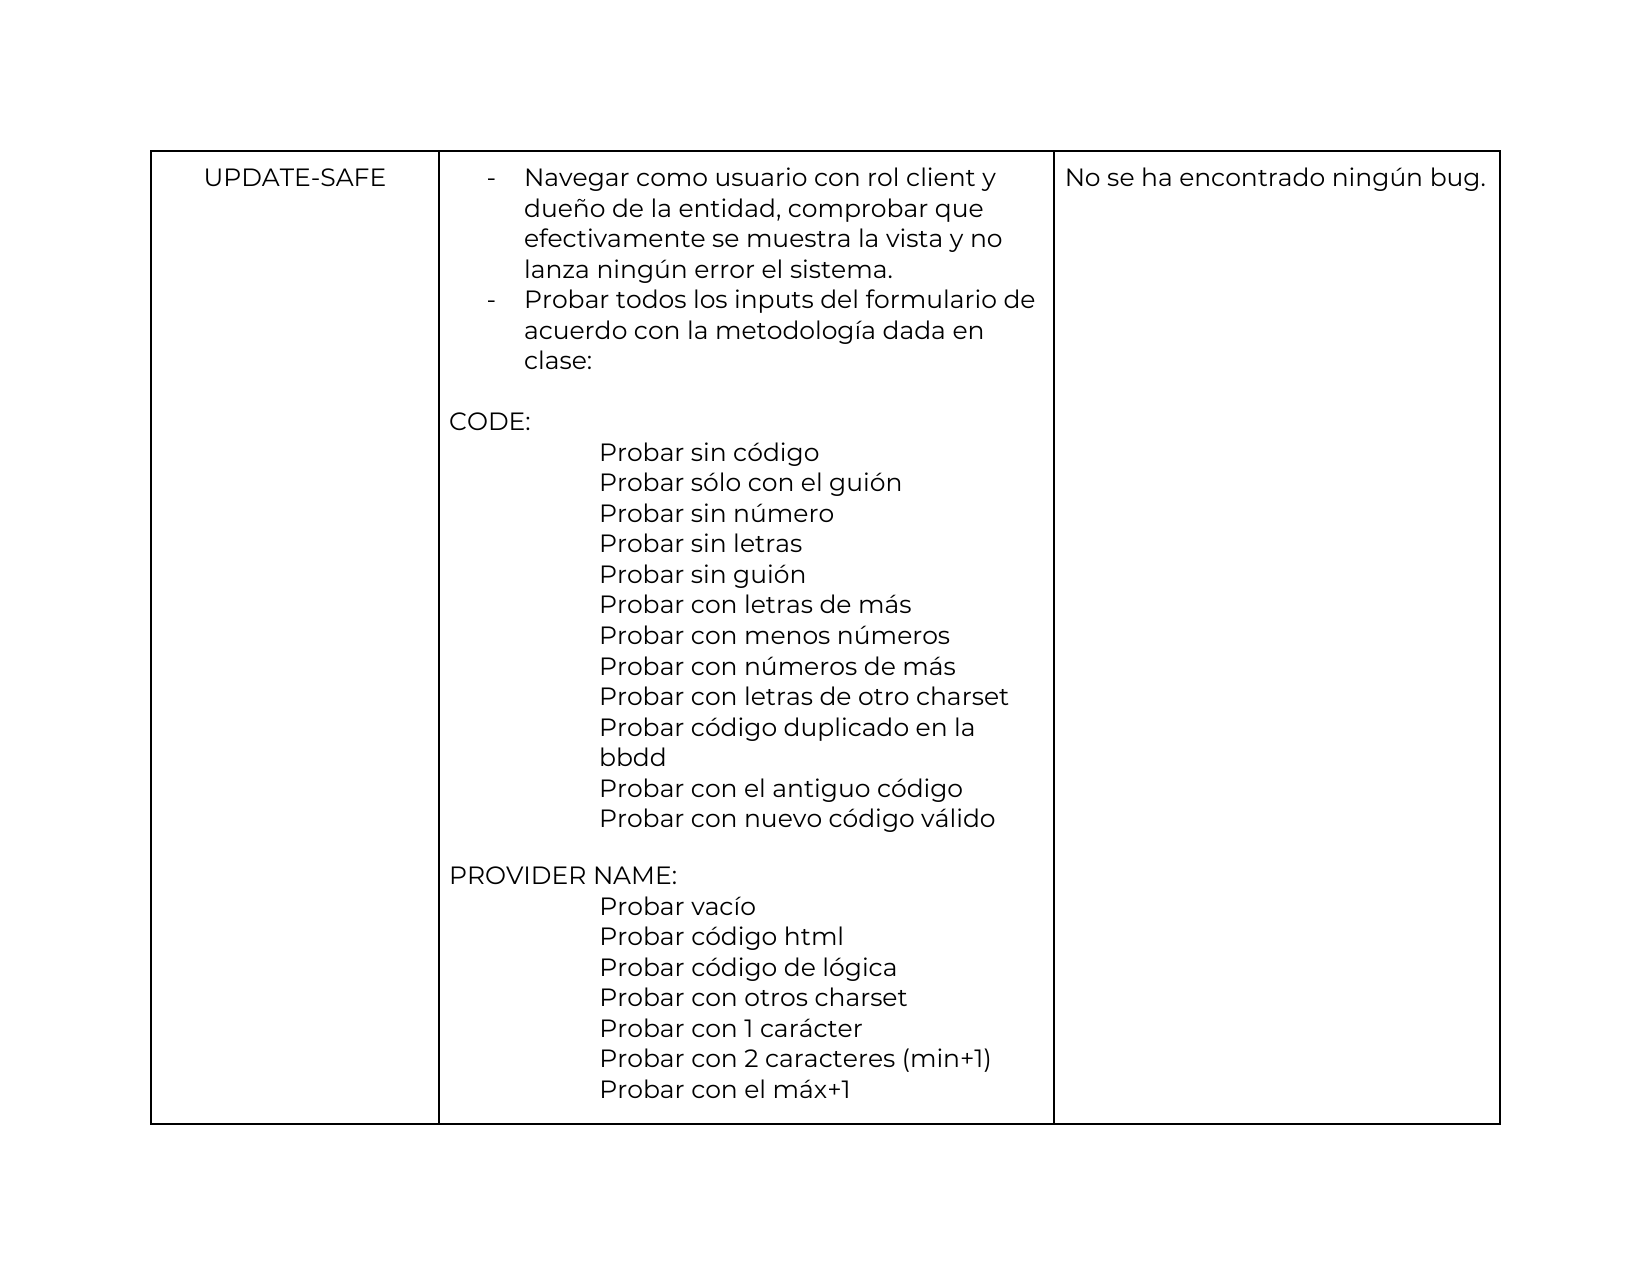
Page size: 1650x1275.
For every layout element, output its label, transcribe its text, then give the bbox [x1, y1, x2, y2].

table_cell UPDATE-SAFE [152, 152, 438, 1123]
table_cell No se ha encontrado ningún bug. [1055, 152, 1499, 1123]
